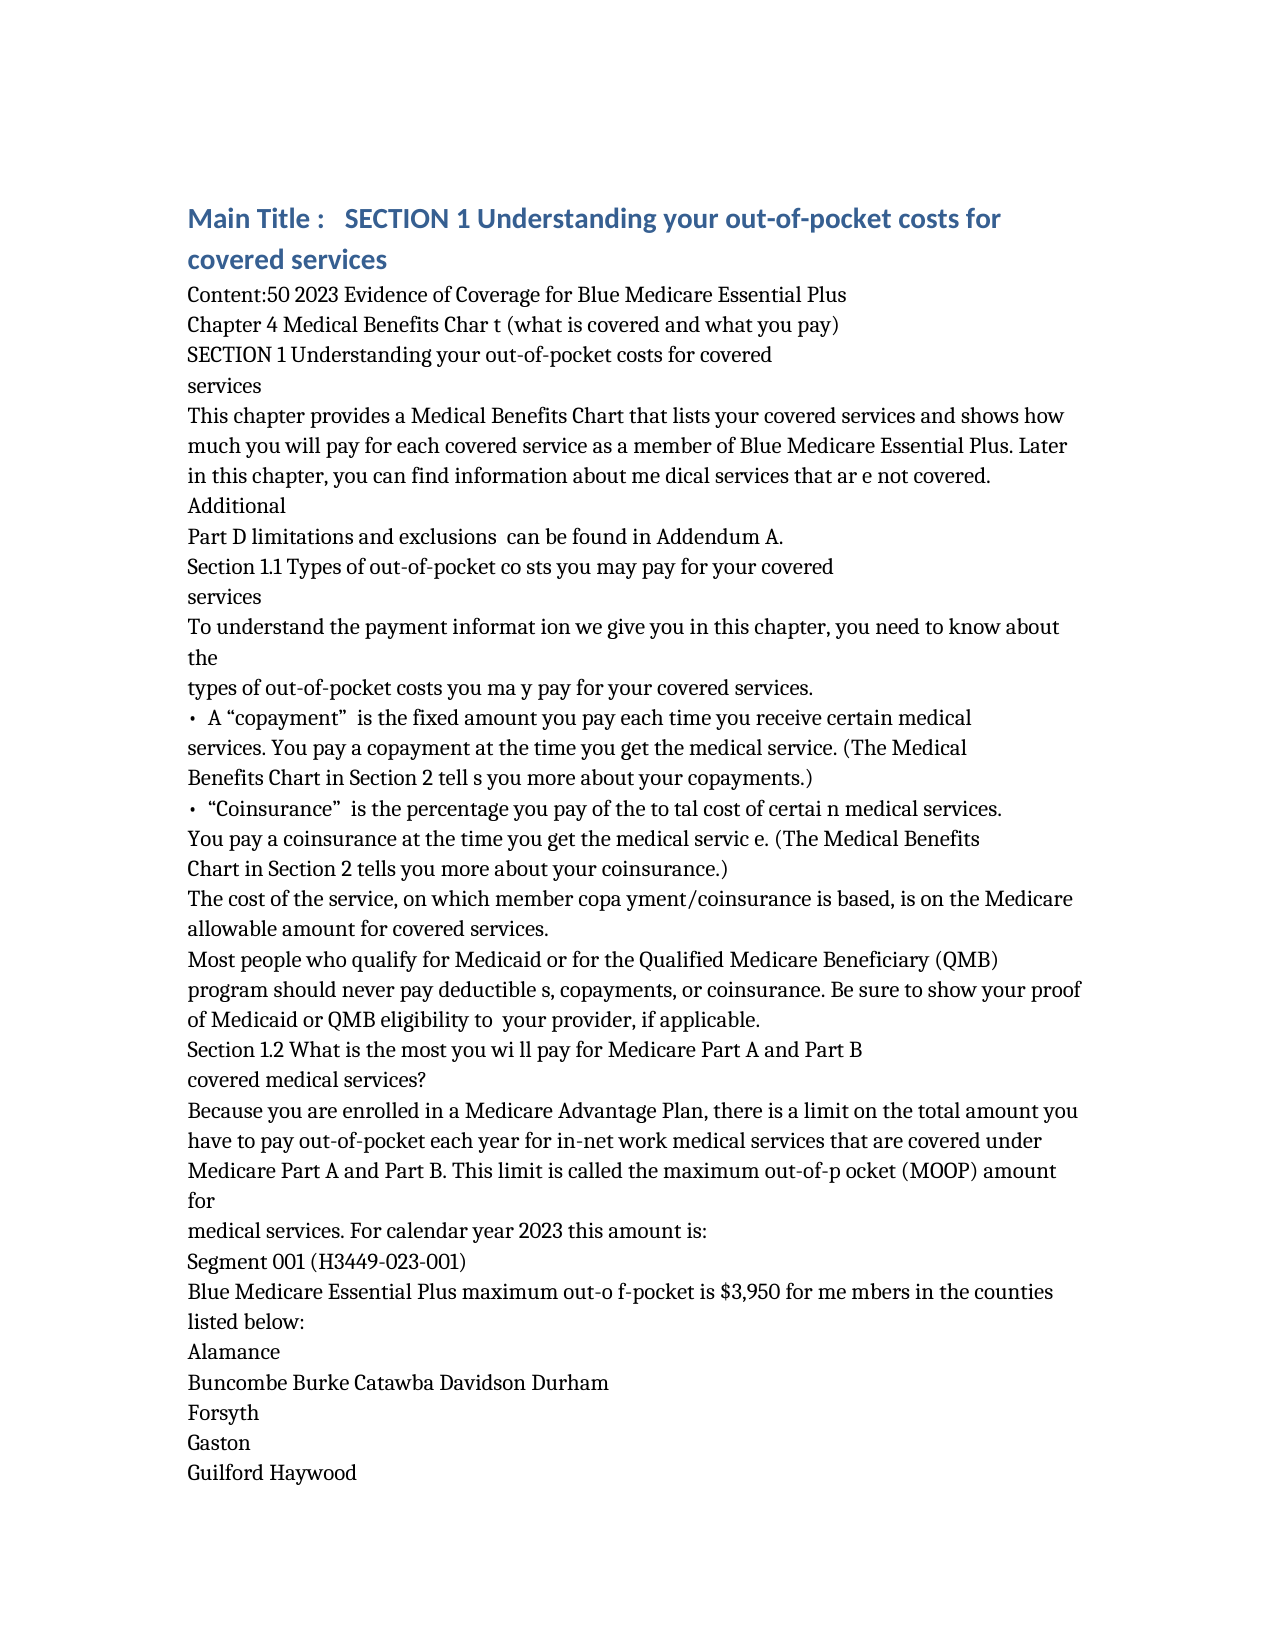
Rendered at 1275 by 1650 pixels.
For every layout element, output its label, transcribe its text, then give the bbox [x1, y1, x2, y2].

subtitle Main Title : SECTION 1 Understanding your out-of-pocket costs for covered services [187, 200, 1087, 277]
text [187, 282, 1087, 1486]
